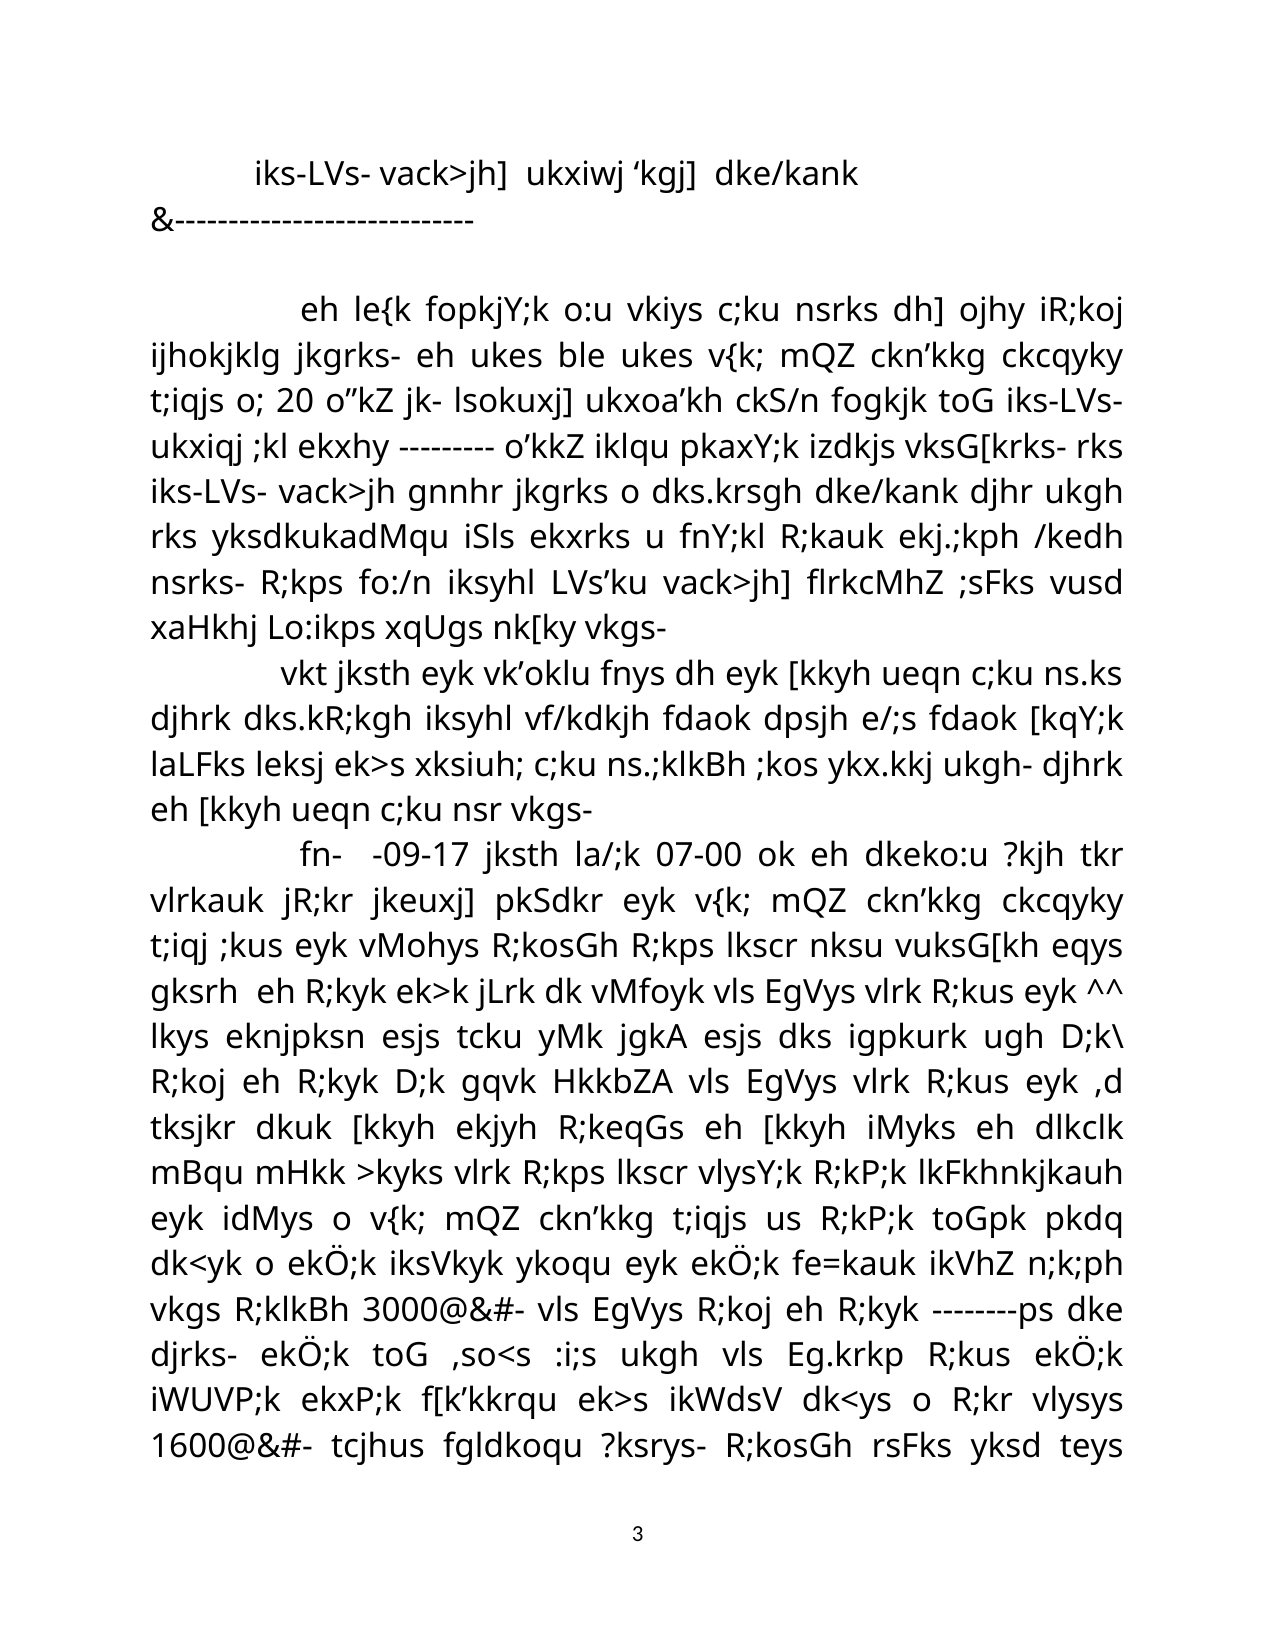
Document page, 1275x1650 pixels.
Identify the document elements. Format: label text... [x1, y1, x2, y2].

text eh le{k fopkjY;k o:u vkiys c;ku nsrks dh] ojhy iR;koj ijhokjklg jkgrks- eh ukes ble ukes v{k; mQZ ckn’kkg ckcqyky t;iqjs o; 20 o”kZ jk- lsokuxj] ukxoa’kh ckS/n fogkjk toG iks-LVs- ukxiqj ;kl ekxhy --------- o’kkZ iklqu pkaxY;k izdkjs vksG[krks- rks iks-LVs- vack>jh gnnhr jkgrks o dks.krsgh dke/kank djhr ukgh rks yksdkukadMqu iSls ekxrks u fnY;kl R;kauk ekj.;kph /kedh nsrks- R;kps fo:/n iksyhl LVs’ku vack>jh] flrkcMhZ ;sFks vusd xaHkhj Lo:ikps xqUgs nk[ky vkgs- [150, 286, 1125, 649]
text iks-LVs- vack>jh] ukxiwj ‘kgj] dke/kank &---------------------------- [150, 150, 1125, 241]
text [150, 831, 1125, 1467]
text vkt jksth eyk vk’oklu fnys dh eyk [kkyh ueqn c;ku ns.ks djhrk dks.kR;kgh iksyhl vf/kdkjh fdaok dpsjh e/;s fdaok [kqY;k laLFks leksj ek>s xksiuh; c;ku ns.;klkBh ;kos ykx.kkj ukgh- djhrk eh [kkyh ueqn c;ku nsr vkgs- [150, 649, 1125, 831]
